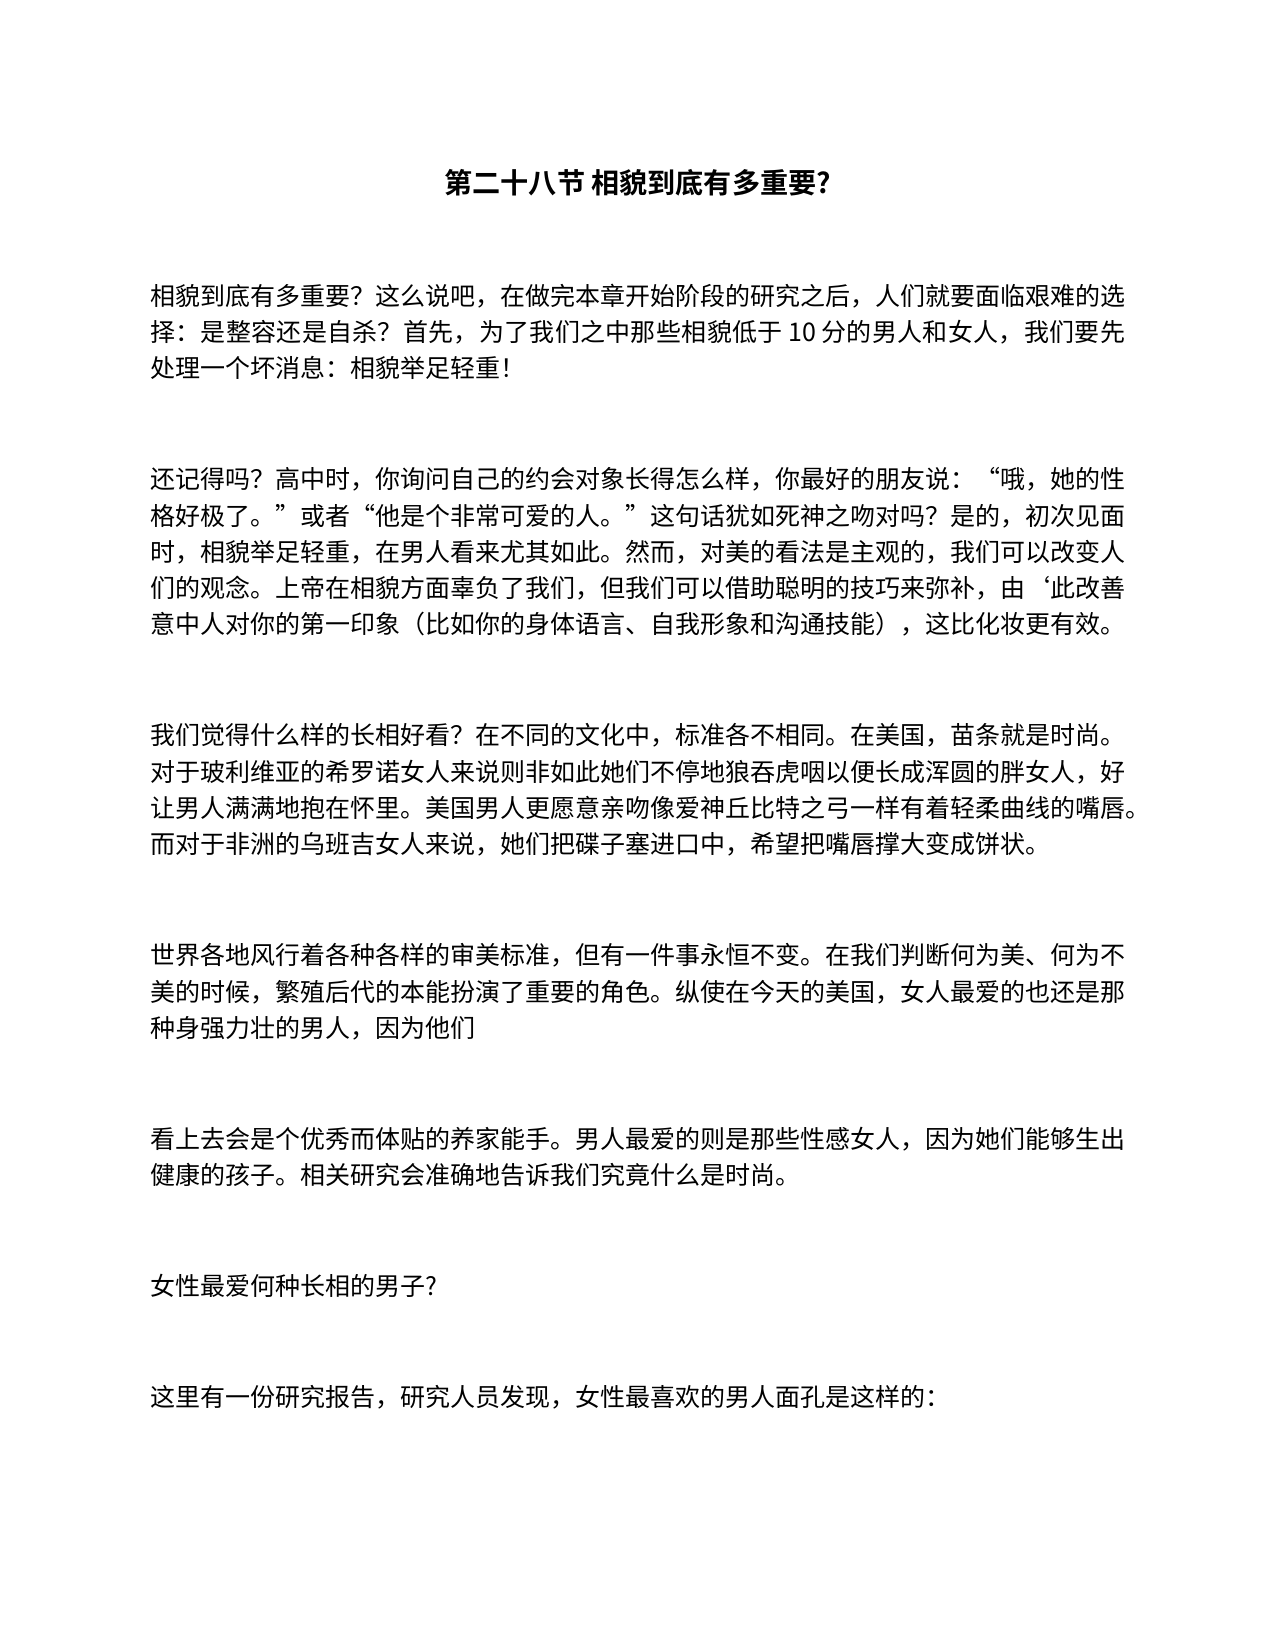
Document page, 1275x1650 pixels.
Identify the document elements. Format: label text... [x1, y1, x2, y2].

subtitle 第二十八节 相貌到底有多重要? [150, 160, 1125, 201]
text 我们觉得什么样的长相好看？在不同的文化中，标准各不相同。在美国，苗条就是时尚。对于玻利维亚的希罗诺女人来说则非如此她们不停地狼吞虎咽以便长成浑圆的胖女人，好让男人满满地抱在怀里。美国男人更愿意亲吻像爱神丘比特之弓一样有着轻柔曲线的嘴唇。而对于非洲的乌班吉女人来说，她们把碟子塞进口中，希望把嘴唇撑大变成饼状。 [150, 716, 1125, 861]
text 还记得吗？高中时，你询问自己的约会对象长得怎么样，你最好的朋友说：“哦，她的性格好极了。”或者“他是个非常可爱的人。”这句话犹如死神之吻对吗？是的，初次见面时，相貌举足轻重，在男人看来尤其如此。然而，对美的看法是主观的，我们可以改变人们的观念。上帝在相貌方面辜负了我们，但我们可以借助聪明的技巧来弥补，由‘此改善意中人对你的第一印象（比如你的身体语言、自我形象和沟通技能），这比化妆更有效。 [150, 460, 1125, 641]
text 这里有一份研究报告，研究人员发现，女性最喜欢的男人面孔是这样的： [150, 1378, 1125, 1414]
text 相貌到底有多重要？这么说吧，在做完本章开始阶段的研究之后，人们就要面临艰难的选择：是整容还是自杀？首先，为了我们之中那些相貌低于10分的男人和女人，我们要先处理一个坏消息：相貌举足轻重！ [150, 276, 1125, 385]
text 世界各地风行着各种各样的审美标准，但有一件事永恒不变。在我们判断何为美、何为不美的时候，繁殖后代的本能扮演了重要的角色。纵使在今天的美国，女人最爱的也还是那种身强力壮的男人，因为他们 [150, 936, 1125, 1044]
text 女性最爱何种长相的男子? [150, 1267, 1125, 1303]
text 看上去会是个优秀而体贴的养家能手。男人最爱的则是那些性感女人，因为她们能够生出健康的孩子。相关研究会准确地告诉我们究竟什么是时尚。 [150, 1119, 1125, 1192]
